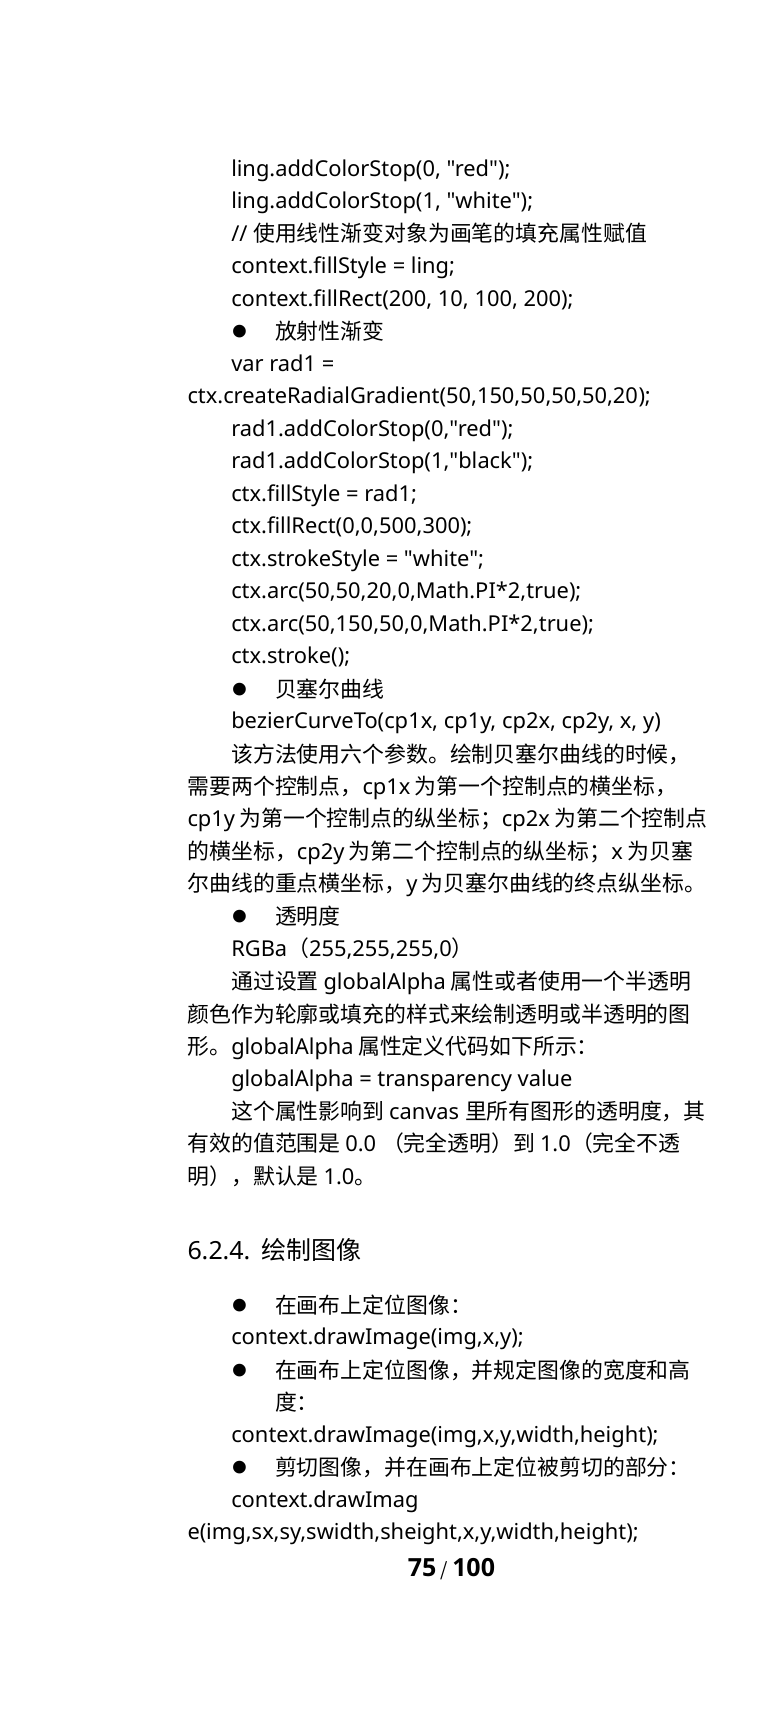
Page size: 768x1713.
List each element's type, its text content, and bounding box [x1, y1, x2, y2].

text ctx.strokeStyle = "white"; [187, 541, 711, 574]
text bezierCurveTo(cp1x, cp1y, cp2x, cp2y, x, y) [187, 704, 711, 736]
text context.drawImage(img,x,y,width,height); [187, 1417, 711, 1450]
text // 使用线性渐变对象为画笔的填充属性赋值 [187, 216, 711, 249]
text ctx.arc(50,150,50,0,Math.PI*2,true); [187, 606, 711, 639]
text 这个属性影响到 canvas 里所有图形的透明度，其有效的值范围是 0.0 （完全透明）到 1.0（完全不透明），默认是 1.0。 [187, 1094, 711, 1191]
text context.drawImage(img,sx,sy,swidth,sheight,x,y,width,height); [187, 1482, 711, 1547]
text ctx.fillStyle = rad1; [187, 476, 711, 509]
list 透明度 [231, 899, 711, 931]
list 贝塞尔曲线 [231, 671, 711, 704]
text context.fillRect(200, 10, 100, 200); [187, 281, 711, 314]
text context.drawImage(img,x,y); [187, 1320, 711, 1352]
text globalAlpha = transparency value [187, 1061, 711, 1094]
text ctx.arc(50,50,20,0,Math.PI*2,true); [187, 574, 711, 606]
text ctx.stroke(); [187, 639, 711, 671]
text ling.addColorStop(0, "red"); [187, 151, 711, 184]
list 在画布上定位图像： [231, 1287, 711, 1320]
text var rad1 = ctx.createRadialGradient(50,150,50,50,50,20); [187, 346, 711, 411]
text context.fillStyle = ling; [187, 249, 711, 281]
list 剪切图像，并在画布上定位被剪切的部分： [231, 1450, 711, 1482]
text 绘制图像 [187, 1216, 711, 1281]
text 该方法使用六个参数。绘制贝塞尔曲线的时候，需要两个控制点，cp1x为第一个控制点的横坐标，cp1y为第一个控制点的纵坐标；cp2x为第二个控制点的横坐标，cp2y为第二个控制点的纵坐标；x为贝塞尔曲线的重点横坐标，y为贝塞尔曲线的终点纵坐标。 [187, 736, 711, 899]
text ctx.fillRect(0,0,500,300); [187, 509, 711, 541]
text rad1.addColorStop(1,"black"); [187, 444, 711, 476]
list 在画布上定位图像，并规定图像的宽度和高度： [231, 1352, 711, 1417]
text 通过设置 globalAlpha属性或者使用一个半透明颜色作为轮廓或填充的样式来绘制透明或半透明的图形。globalAlpha属性定义代码如下所示： [187, 964, 711, 1061]
text ling.addColorStop(1, "white"); [187, 184, 711, 216]
list 放射性渐变 [231, 314, 711, 346]
text RGBa（255,255,255,0） [187, 931, 711, 964]
text rad1.addColorStop(0,"red"); [187, 411, 711, 444]
